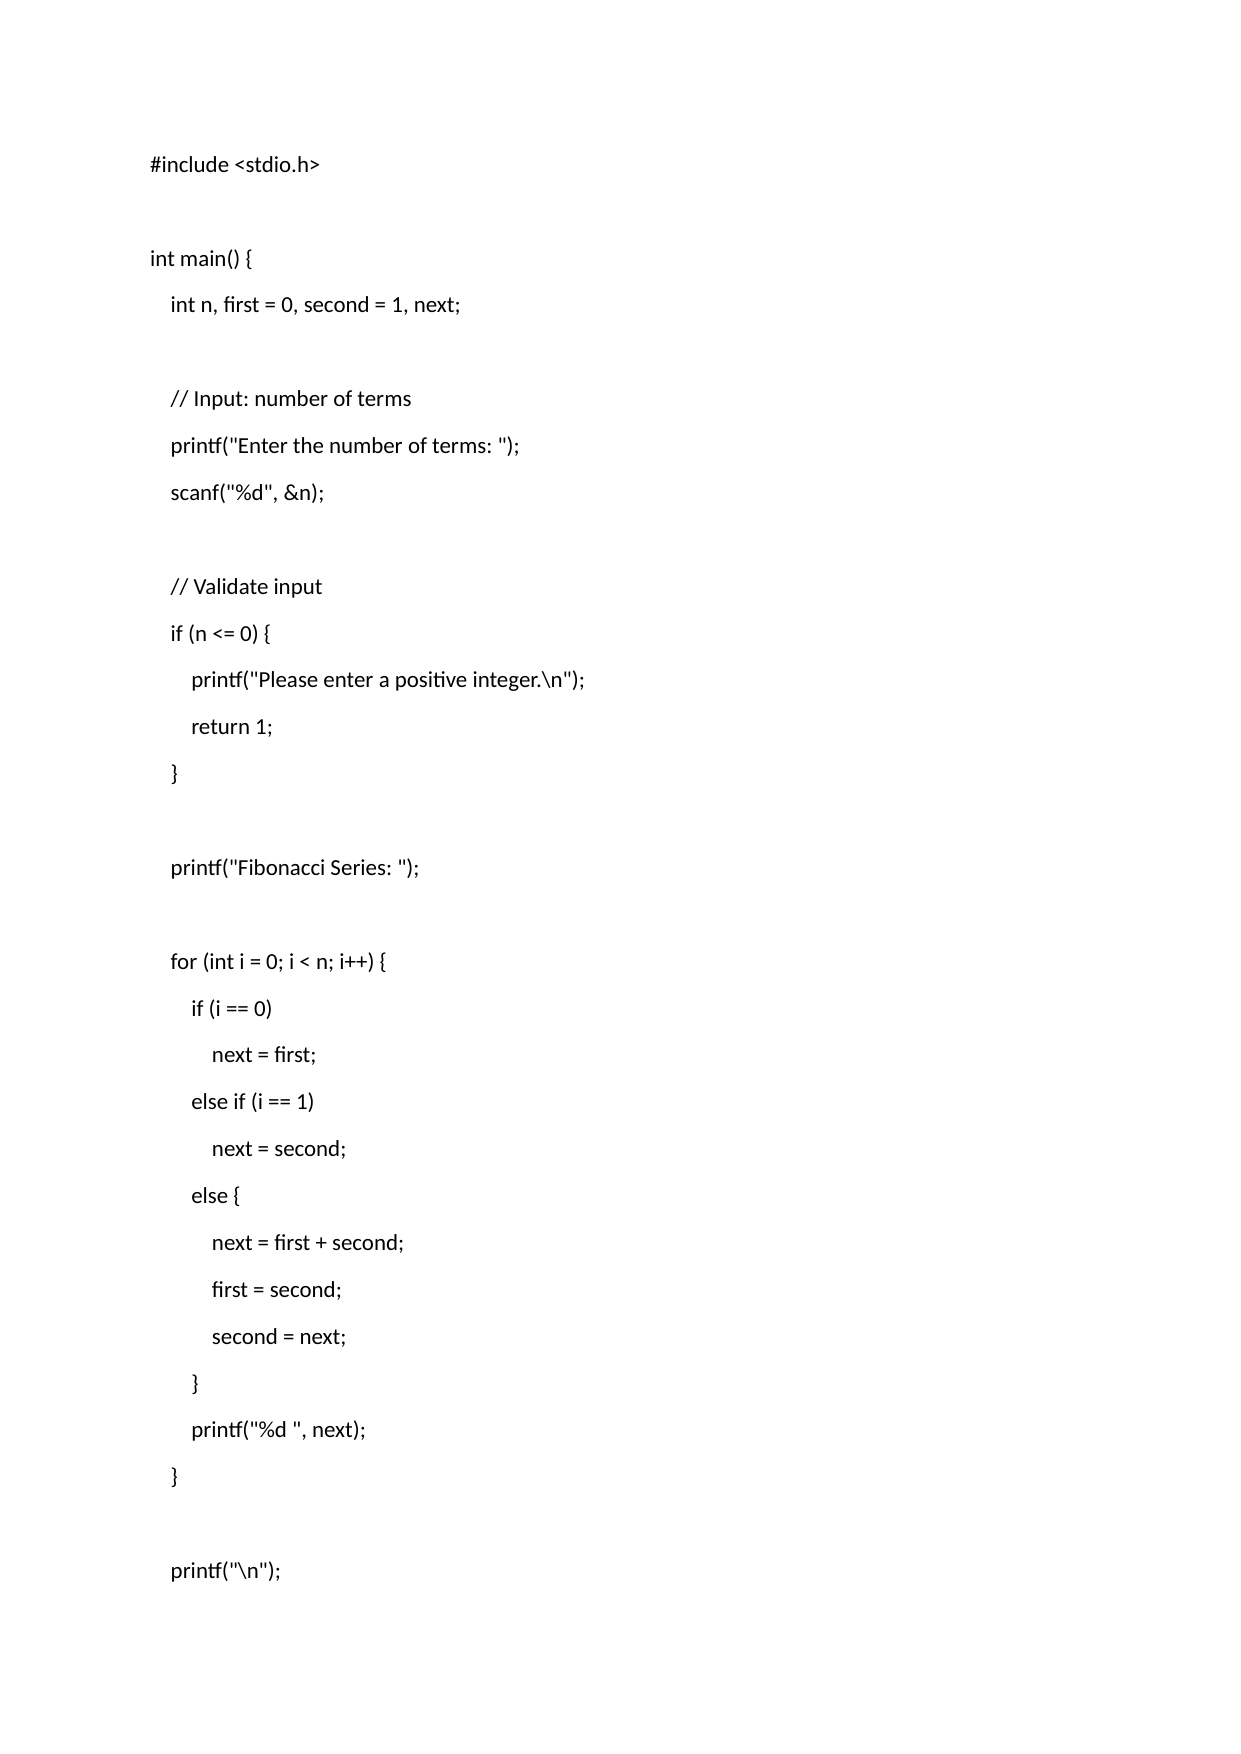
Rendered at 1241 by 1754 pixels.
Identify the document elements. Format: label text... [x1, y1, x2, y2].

text } [150, 759, 1090, 787]
text return 1; [150, 712, 1090, 741]
text else { [150, 1181, 1090, 1209]
text // Input: number of terms [150, 384, 1090, 412]
text next = first + second; [150, 1228, 1090, 1256]
text printf("Fibonacci Series: "); [150, 853, 1090, 881]
text #include <stdio.h> [150, 150, 1090, 178]
text // Validate input [150, 572, 1090, 600]
text printf("%d ", next); [150, 1416, 1090, 1444]
text if (i == 0) [150, 994, 1090, 1022]
text second = next; [150, 1322, 1090, 1350]
text next = first; [150, 1041, 1090, 1069]
text } [150, 1369, 1090, 1397]
text } [150, 1462, 1090, 1491]
text int main() { [150, 244, 1090, 272]
text for (int i = 0; i < n; i++) { [150, 947, 1090, 975]
text printf("Please enter a positive integer.\n"); [150, 666, 1090, 694]
text first = second; [150, 1275, 1090, 1303]
text scanf("%d", &n); [150, 478, 1090, 506]
text int n, first = 0, second = 1, next; [150, 291, 1090, 319]
text if (n <= 0) { [150, 619, 1090, 647]
text printf("Enter the number of terms: "); [150, 431, 1090, 459]
text else if (i == 1) [150, 1087, 1090, 1116]
text next = second; [150, 1134, 1090, 1162]
text printf("\n"); [150, 1556, 1090, 1584]
